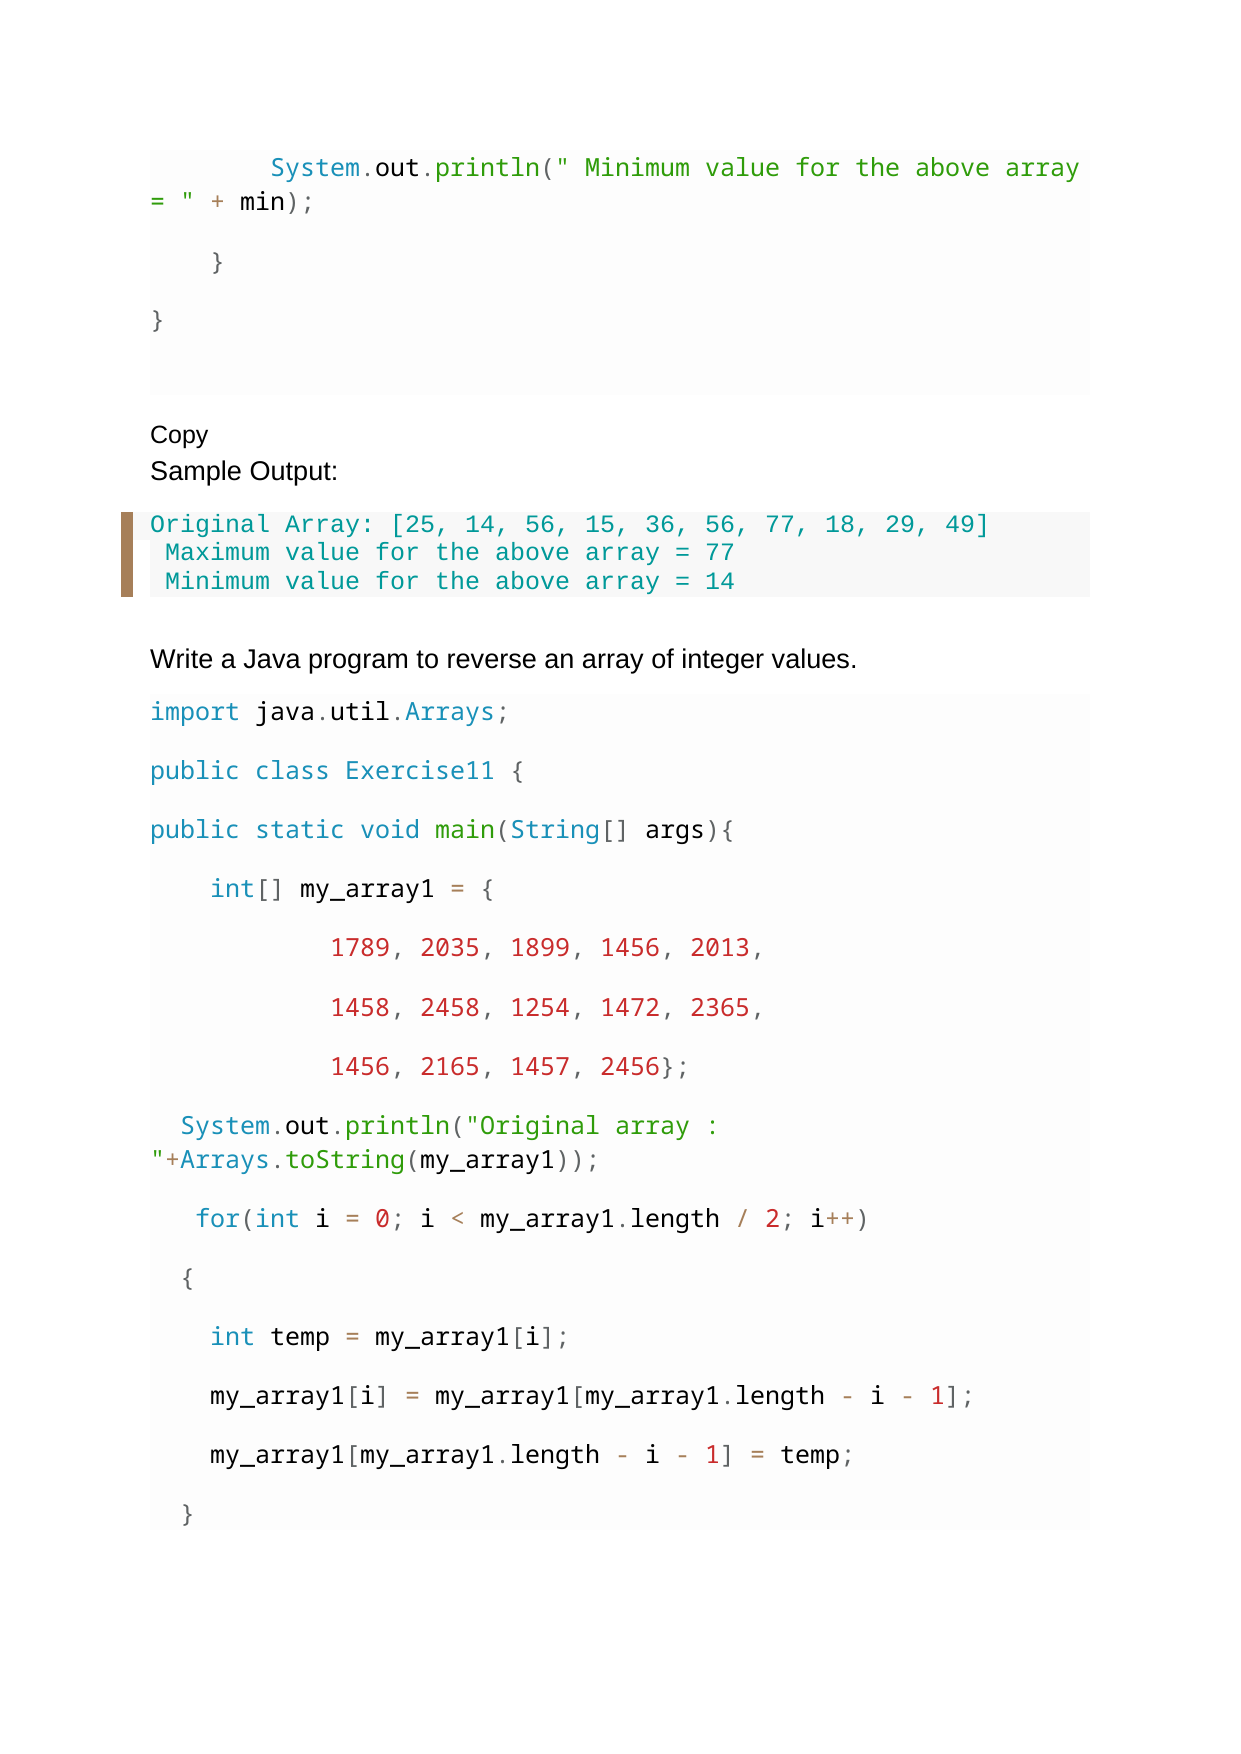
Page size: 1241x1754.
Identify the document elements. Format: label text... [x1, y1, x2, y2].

text Write a Java program to reverse an array of integer values. [150, 643, 1090, 675]
text for(int i = 0; i < my_array1.length / 2; i++) [150, 1200, 1090, 1234]
text } [150, 1496, 1090, 1530]
text Sample Output: [150, 449, 1090, 487]
text int temp = my_array1[i]; [150, 1318, 1090, 1353]
text System.out.println(" Minimum value for the above array = " + min); [150, 150, 1090, 218]
text int[] my_array1 = { [150, 871, 1090, 905]
text Original Array: [25, 14, 56, 15, 36, 56, 77, 18, 29, 49] [133, 512, 1090, 540]
text public static void main(String[] args){ [150, 812, 1090, 846]
text System.out.println("Original array : "+Arrays.toString(my_array1)); [150, 1107, 1090, 1175]
text my_array1[my_array1.length - i - 1] = temp; [150, 1437, 1090, 1471]
text { [150, 1259, 1090, 1293]
text 1789, 2035, 1899, 1456, 2013, [150, 930, 1090, 964]
text Maximum value for the above array = 77 [150, 540, 1090, 568]
text my_array1[i] = my_array1[my_array1.length - i - 1]; [150, 1378, 1090, 1412]
text import java.util.Arrays; [150, 694, 1090, 728]
text Minimum value for the above array = 14 [150, 568, 1090, 597]
text public class Exercise11 { [150, 753, 1090, 787]
text 1458, 2458, 1254, 1472, 2365, [150, 989, 1090, 1023]
text Copy [150, 420, 1090, 449]
text } [150, 302, 1090, 336]
text } [150, 243, 1090, 277]
text 1456, 2165, 1457, 2456}; [150, 1048, 1090, 1082]
